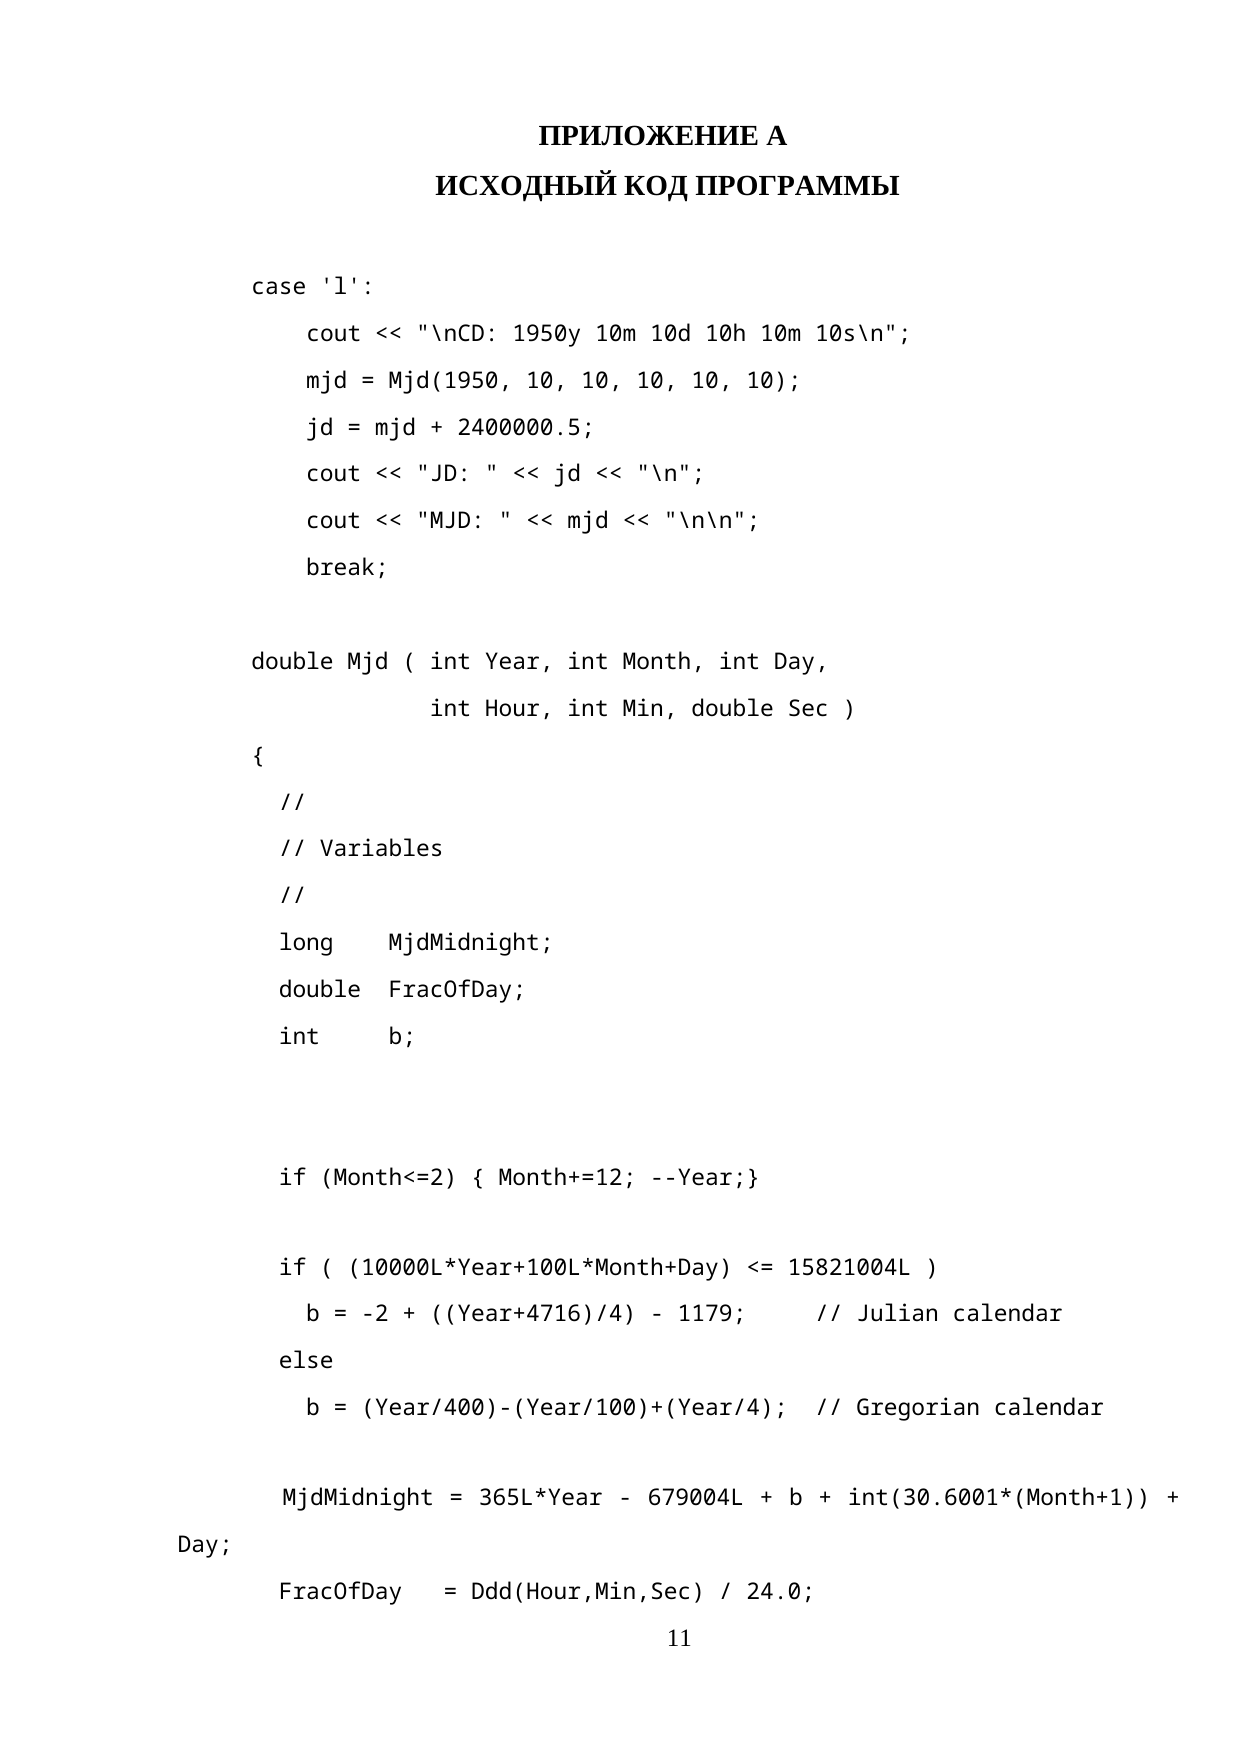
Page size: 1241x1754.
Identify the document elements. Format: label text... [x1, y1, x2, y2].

text cout << "\nCD: 1950y 10m 10d 10h 10m 10s\n"; [177, 317, 1181, 348]
text break; [177, 551, 1181, 582]
text cout << "MJD: " << mjd << "\n\n"; [177, 504, 1181, 535]
text // [177, 785, 1181, 817]
text // [177, 879, 1181, 910]
text double Mjd ( int Year, int Month, int Day, [177, 645, 1181, 676]
text b = -2 + ((Year+4716)/4) - 1179; // Julian calendar [177, 1297, 1181, 1328]
text mjd = Mjd(1950, 10, 10, 10, 10, 10); [177, 363, 1181, 395]
text case 'l': [177, 270, 1181, 301]
text ПРИЛОЖЕНИЕ А [473, 118, 1181, 152]
text b = (Year/400)-(Year/100)+(Year/4); // Gregorian calendar [177, 1391, 1181, 1422]
text double FracOfDay; [177, 973, 1181, 1004]
text int Hour, int Min, double Sec ) [177, 692, 1181, 723]
text cout << "JD: " << jd << "\n"; [177, 457, 1181, 488]
text int b; [177, 1020, 1181, 1051]
text jd = mjd + 2400000.5; [177, 410, 1181, 442]
text // Variables [177, 832, 1181, 863]
text long MjdMidnight; [177, 926, 1181, 957]
text if ( (10000L*Year+100L*Month+Day) <= 15821004L ) [177, 1250, 1181, 1282]
text ИСХОДНЫЙ КОД ПРОГРАММЫ [325, 168, 1181, 202]
text FracOfDay = Ddd(Hour,Min,Sec) / 24.0; [177, 1575, 1181, 1606]
text { [177, 738, 1181, 770]
text if (Month<=2) { Month+=12; --Year;} [177, 1160, 1181, 1192]
text else [177, 1344, 1181, 1375]
text MjdMidnight = 365L*Year - 679004L + b + int(30.6001*(Month+1)) + Day; [177, 1481, 1181, 1559]
